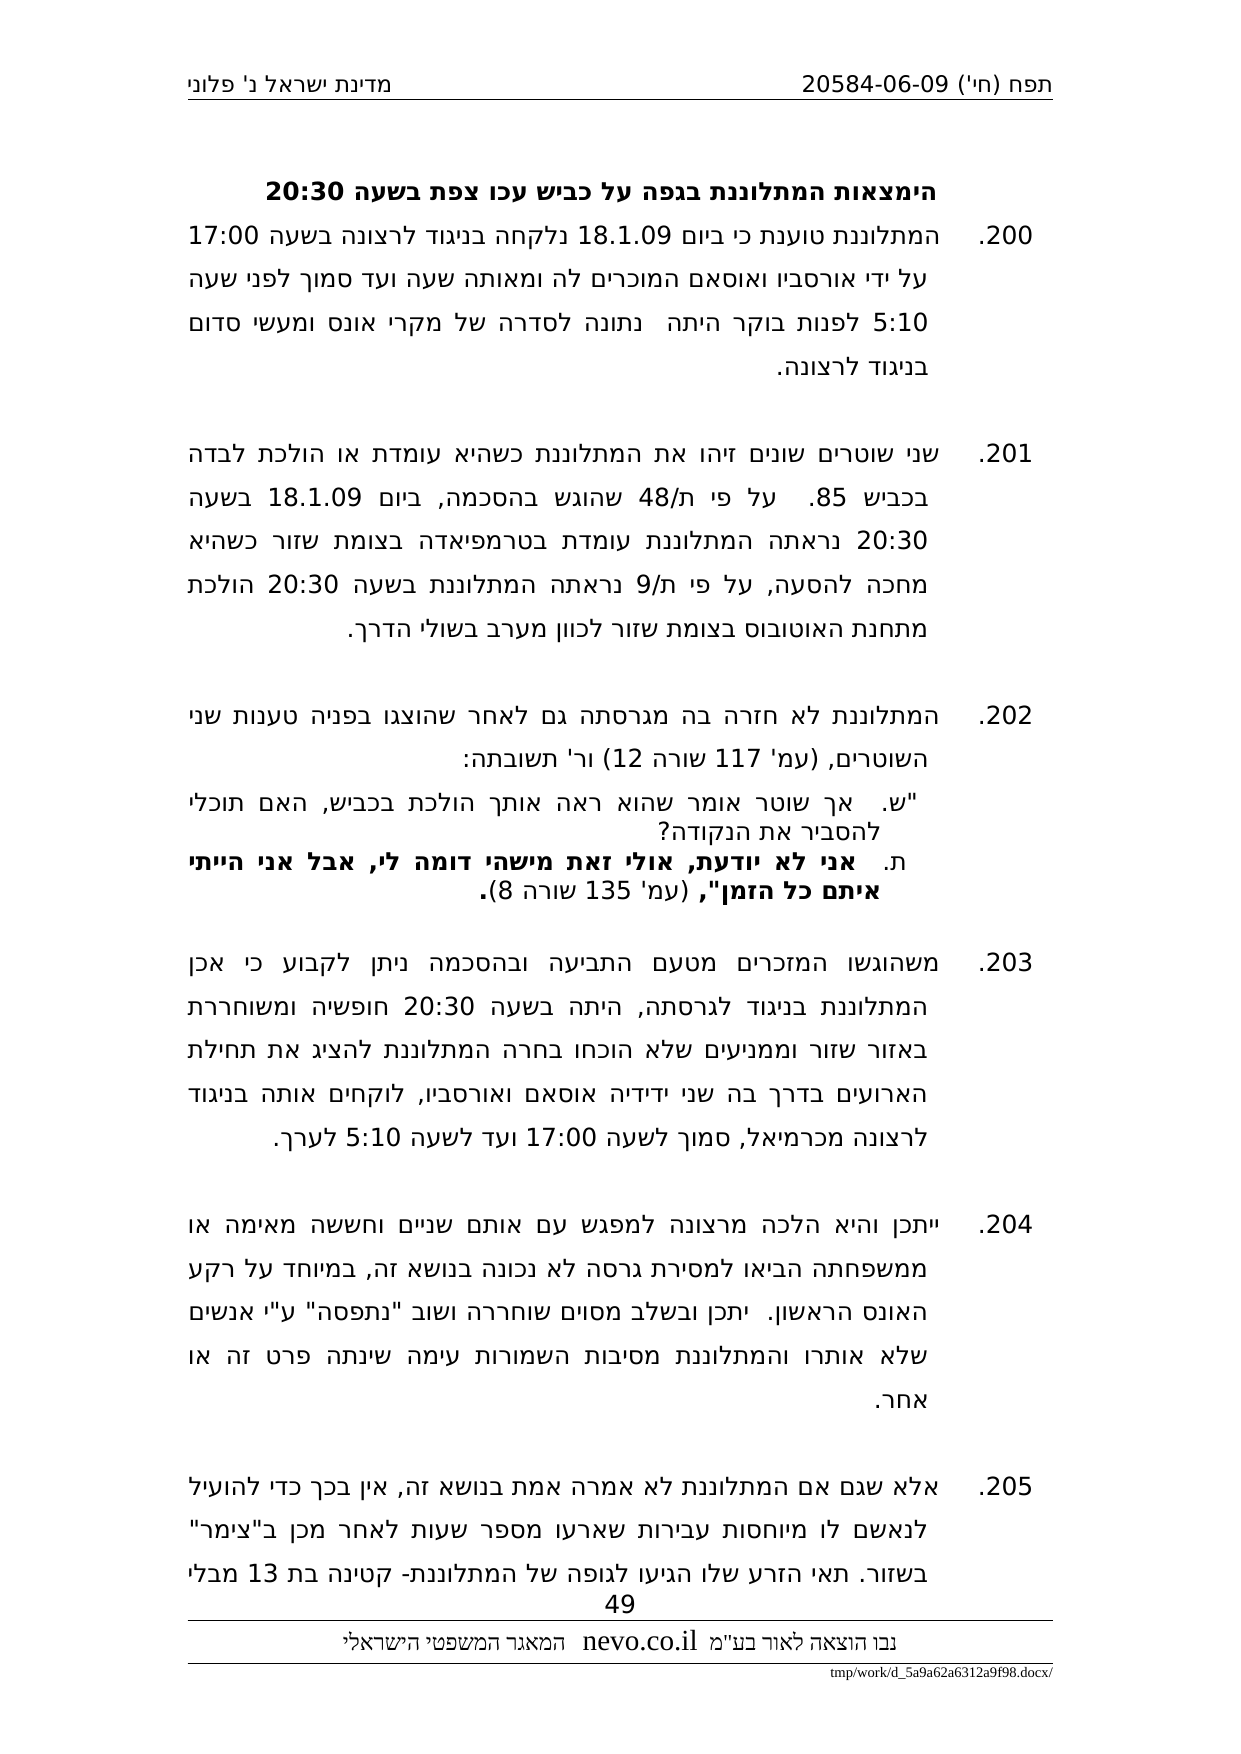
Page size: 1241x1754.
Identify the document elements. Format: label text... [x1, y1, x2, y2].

text הימצאות המתלוננת בגפה על כביש עכו צפת בשעה 20:30 [187, 177, 978, 206]
text "ש. אך שוטר אומר שהוא ראה אותך הולכת בכביש, האם תוכלי להסביר את הנקודה? [187, 788, 919, 847]
list המתלוננת לא חזרה בה מגרסתה גם לאחר שהוצגו בפניה טענות שני השוטרים, (עמ' 117 שורה 12) ור' תשובתה: [187, 701, 978, 774]
text ת. אני לא יודעת, אולי זאת מישהי דומה לי, אבל אני הייתי איתם כל הזמן", (עמ' 135 שורה 8). [187, 847, 919, 905]
list משהוגשו המזכרים מטעם התביעה ובהסכמה ניתן לקבוע כי אכן המתלוננת בניגוד לגרסתה, היתה בשעה 20:30 חופשיה ומשוחררת באזור שזור וממניעים שלא הוכחו בחרה המתלוננת להציג את תחילת הארועים בדרך בה שני ידידיה אוסאם ואורסביו, לוקחים אותה בניגוד לרצונה מכרמיאל, סמוך לשעה 17:00 ועד לשעה 5:10 לערך. [187, 948, 978, 1152]
list המתלוננת טוענת כי ביום 18.1.09 נלקחה בניגוד לרצונה בשעה 17:00 על ידי אורסביו ואוסאם המוכרים לה ומאותה שעה ועד סמוך לפני שעה 5:10 לפנות בוקר היתה נתונה לסדרה של מקרי אונס ומעשי סדום בניגוד לרצונה. [187, 221, 978, 381]
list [187, 1472, 978, 1589]
list שני שוטרים שונים זיהו את המתלוננת כשהיא עומדת או הולכת לבדה בכביש 85. על פי ת/48 שהוגש בהסכמה, ביום 18.1.09 בשעה 20:30 נראתה המתלוננת עומדת בטרמפיאדה בצומת שזור כשהיא מחכה להסעה, על פי ת/9 נראתה המתלוננת בשעה 20:30 הולכת מתחנת האוטובוס בצומת שזור לכוון מערב בשולי הדרך. [187, 439, 978, 643]
list ייתכן והיא הלכה מרצונה למפגש עם אותם שניים וחששה מאימה או ממשפחתה הביאו למסירת גרסה לא נכונה בנושא זה, במיוחד על רקע האונס הראשון. יתכן ובשלב מסוים שוחררה ושוב "נתפסה" ע"י אנשים שלא אותרו והמתלוננת מסיבות השמורות עימה שינתה פרט זה או אחר. [187, 1210, 978, 1414]
